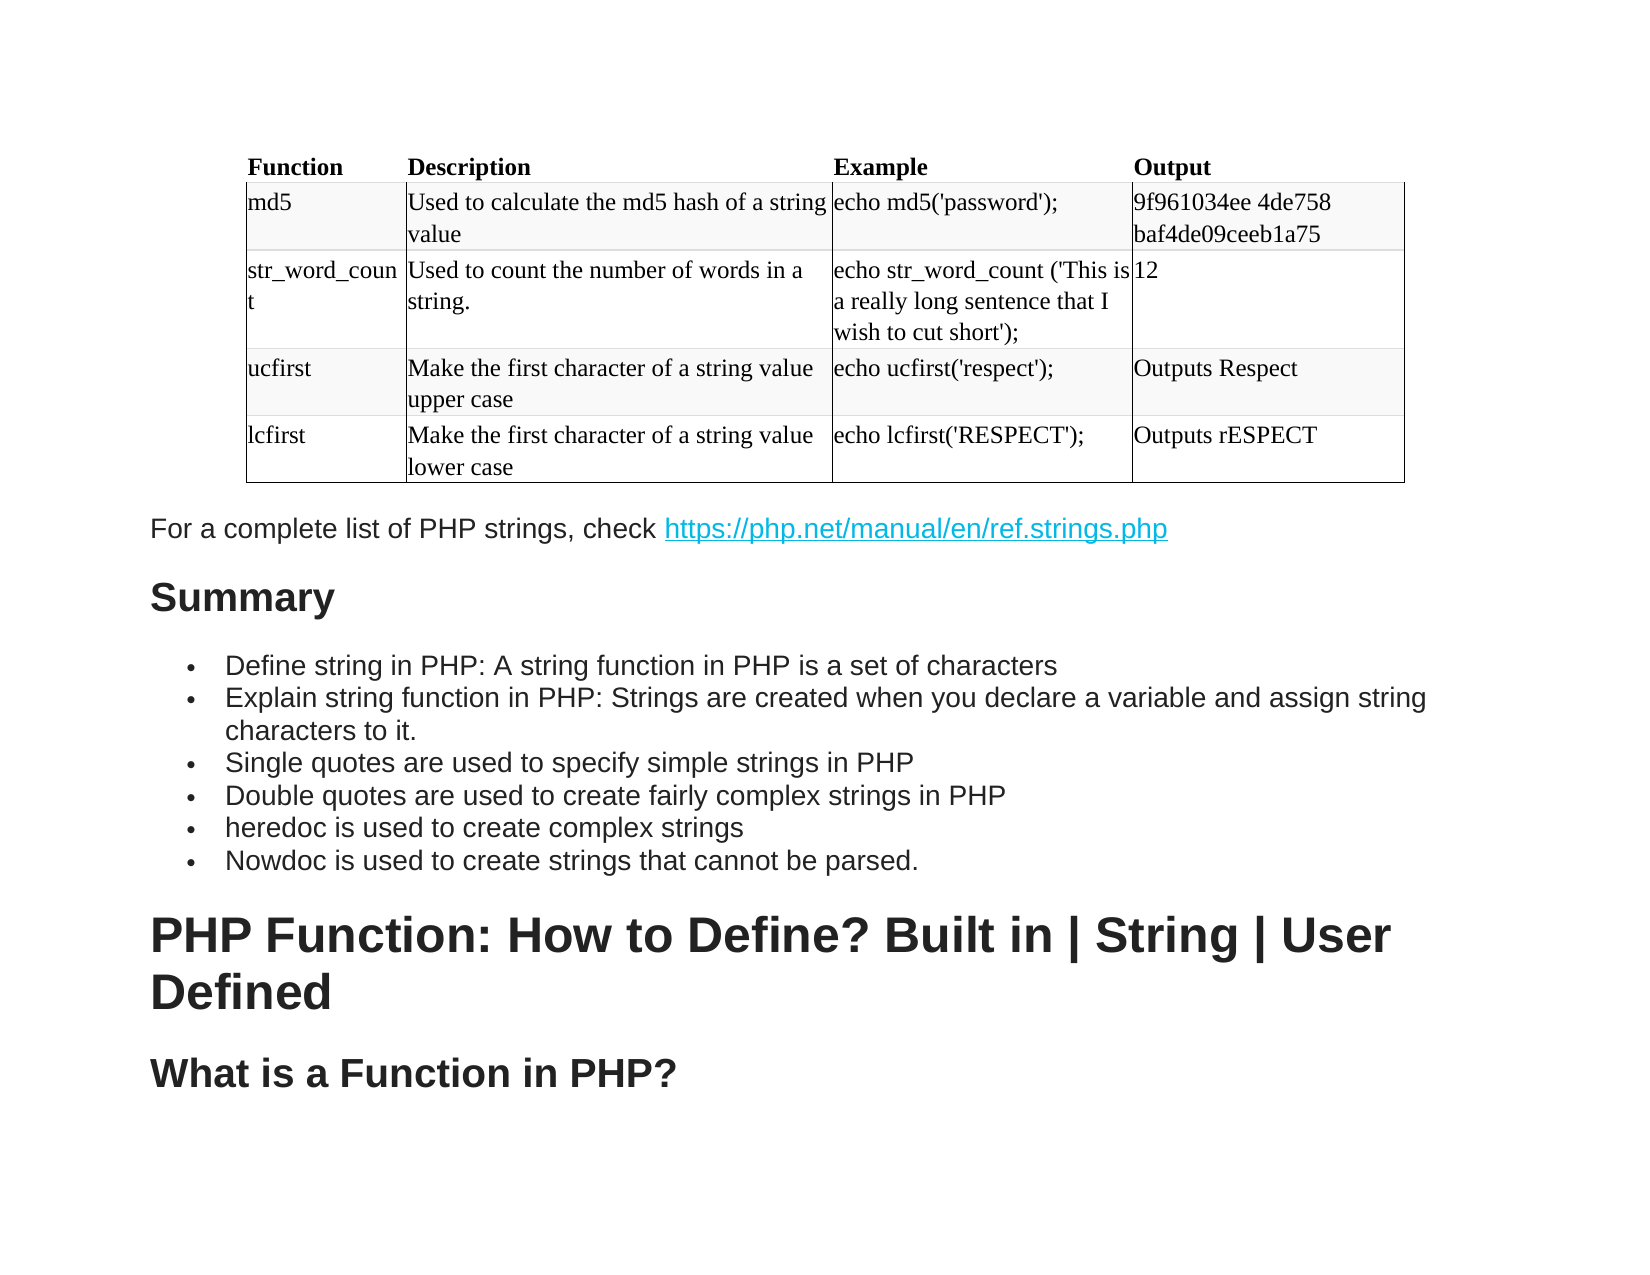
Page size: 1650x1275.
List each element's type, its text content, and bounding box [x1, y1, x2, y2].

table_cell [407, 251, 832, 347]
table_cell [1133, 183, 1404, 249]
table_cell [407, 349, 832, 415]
text Summary [150, 573, 1500, 620]
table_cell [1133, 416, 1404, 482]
text For a complete list of PHP strings, check https://php.net/manual/en/ref.strings.php [150, 512, 1500, 544]
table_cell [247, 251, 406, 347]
list Single quotes are used to specify simple strings in PHP [187, 746, 1500, 779]
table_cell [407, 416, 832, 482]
list Explain string function in PHP: Strings are created when you declare a variable and assign string characters to it. [187, 681, 1500, 746]
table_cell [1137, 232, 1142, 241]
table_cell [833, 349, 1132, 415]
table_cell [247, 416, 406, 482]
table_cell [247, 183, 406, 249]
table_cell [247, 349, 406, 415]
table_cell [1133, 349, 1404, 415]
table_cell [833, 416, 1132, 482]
text What is a Function in PHP? [150, 1049, 1500, 1096]
list heredoc is used to create complex strings [187, 811, 1500, 843]
list Define string in PHP: A string function in PHP is a set of characters [187, 649, 1500, 681]
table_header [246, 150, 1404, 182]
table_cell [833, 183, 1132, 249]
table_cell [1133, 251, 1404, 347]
text PHP Function: How to Define? Built in | String | User Defined [150, 905, 1500, 1020]
list Double quotes are used to create fairly complex strings in PHP [187, 779, 1500, 811]
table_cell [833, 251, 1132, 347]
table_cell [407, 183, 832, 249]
list Nowdoc is used to create strings that cannot be parsed. [187, 843, 1500, 876]
